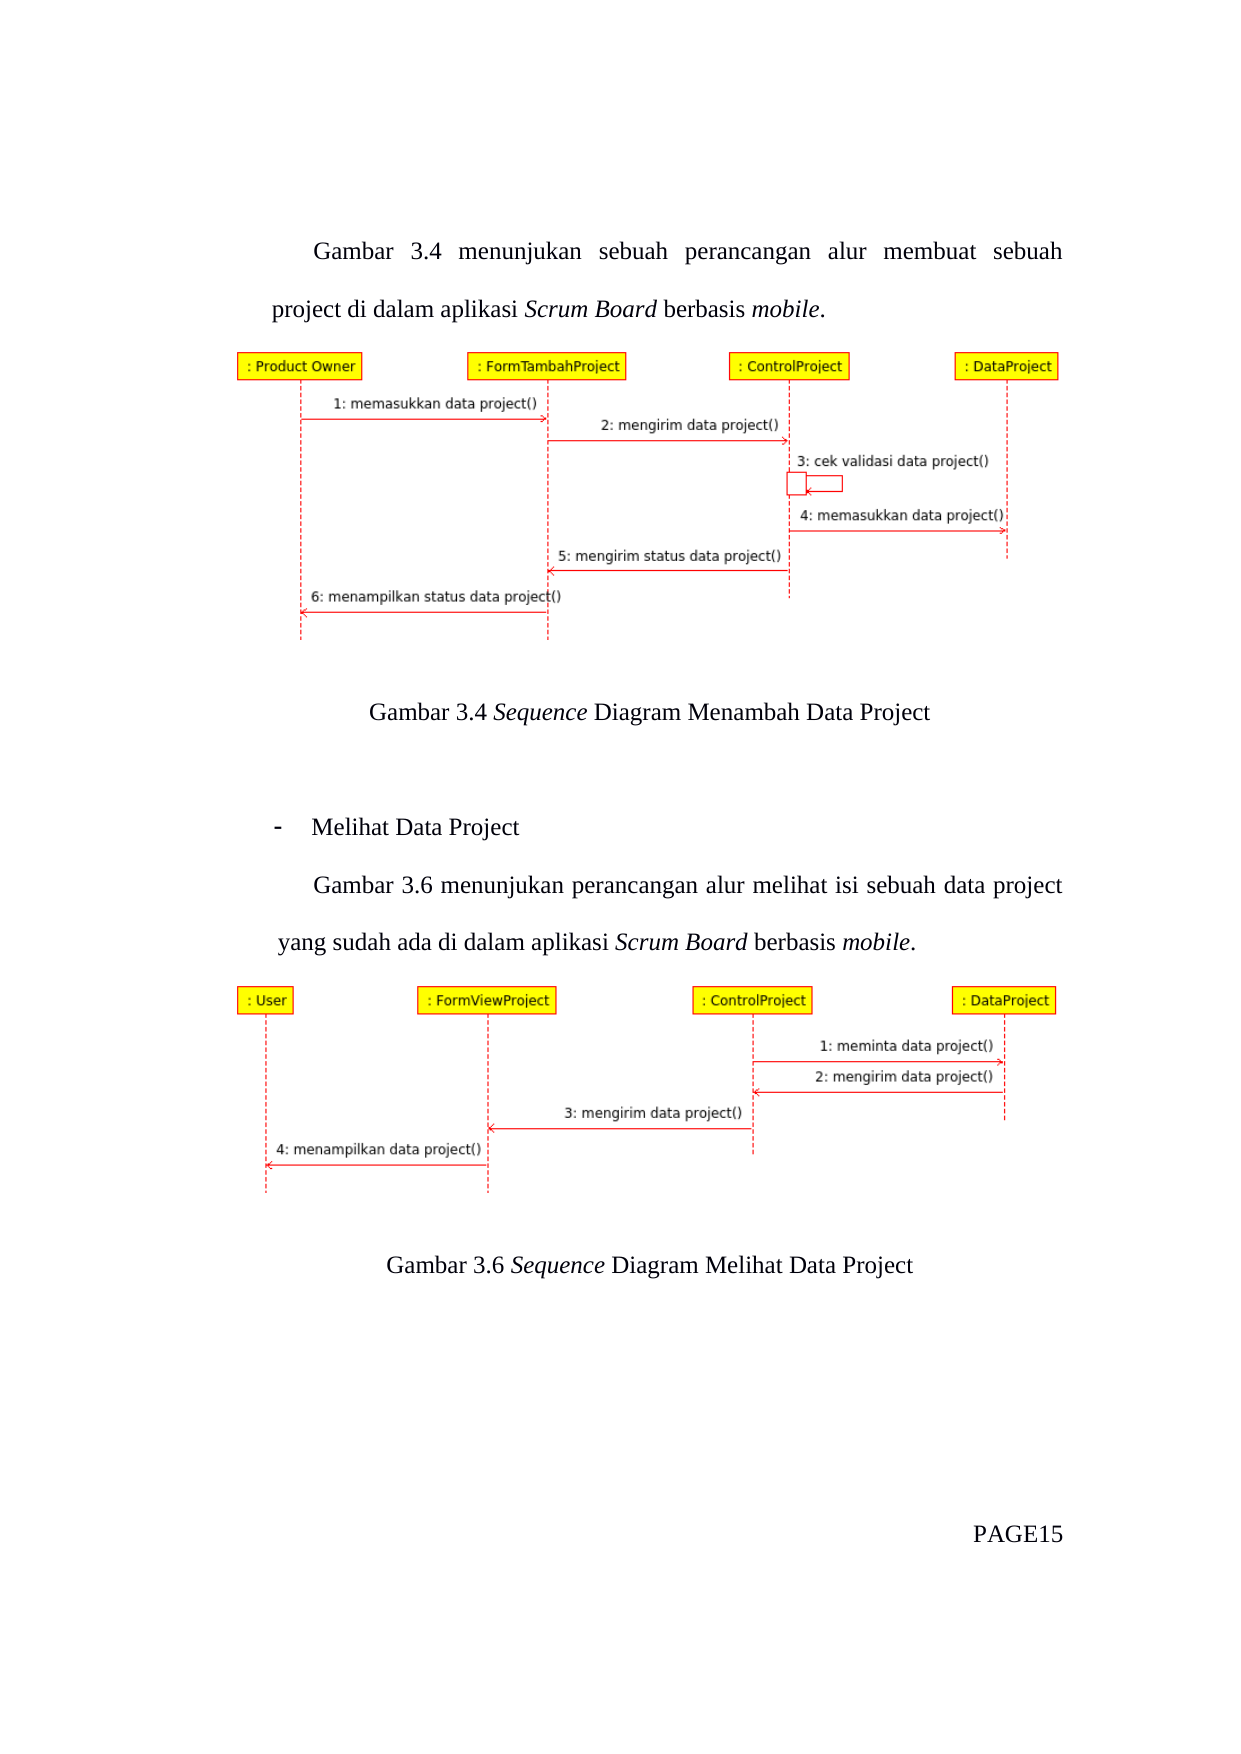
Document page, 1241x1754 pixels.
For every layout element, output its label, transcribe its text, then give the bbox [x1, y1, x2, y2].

text Gambar 3.4 menunjukan sebuah perancangan alur membuat sebuah project di dalam aplikasi Scrum Board berbasis mobile. [272, 236, 1063, 322]
picture [236, 985, 1063, 1193]
text Gambar 3.6 Sequence Diagram Melihat Data Project [236, 1193, 1063, 1278]
list Melihat Data Project [274, 812, 1063, 841]
text Gambar 3.4 Sequence Diagram Menambah Data Project [236, 640, 1063, 726]
text Gambar 3.6 menunjukan perancangan alur melihat isi sebuah data project yang sudah ada di dalam aplikasi Scrum Board berbasis mobile. [278, 870, 1063, 956]
picture [236, 351, 1063, 640]
